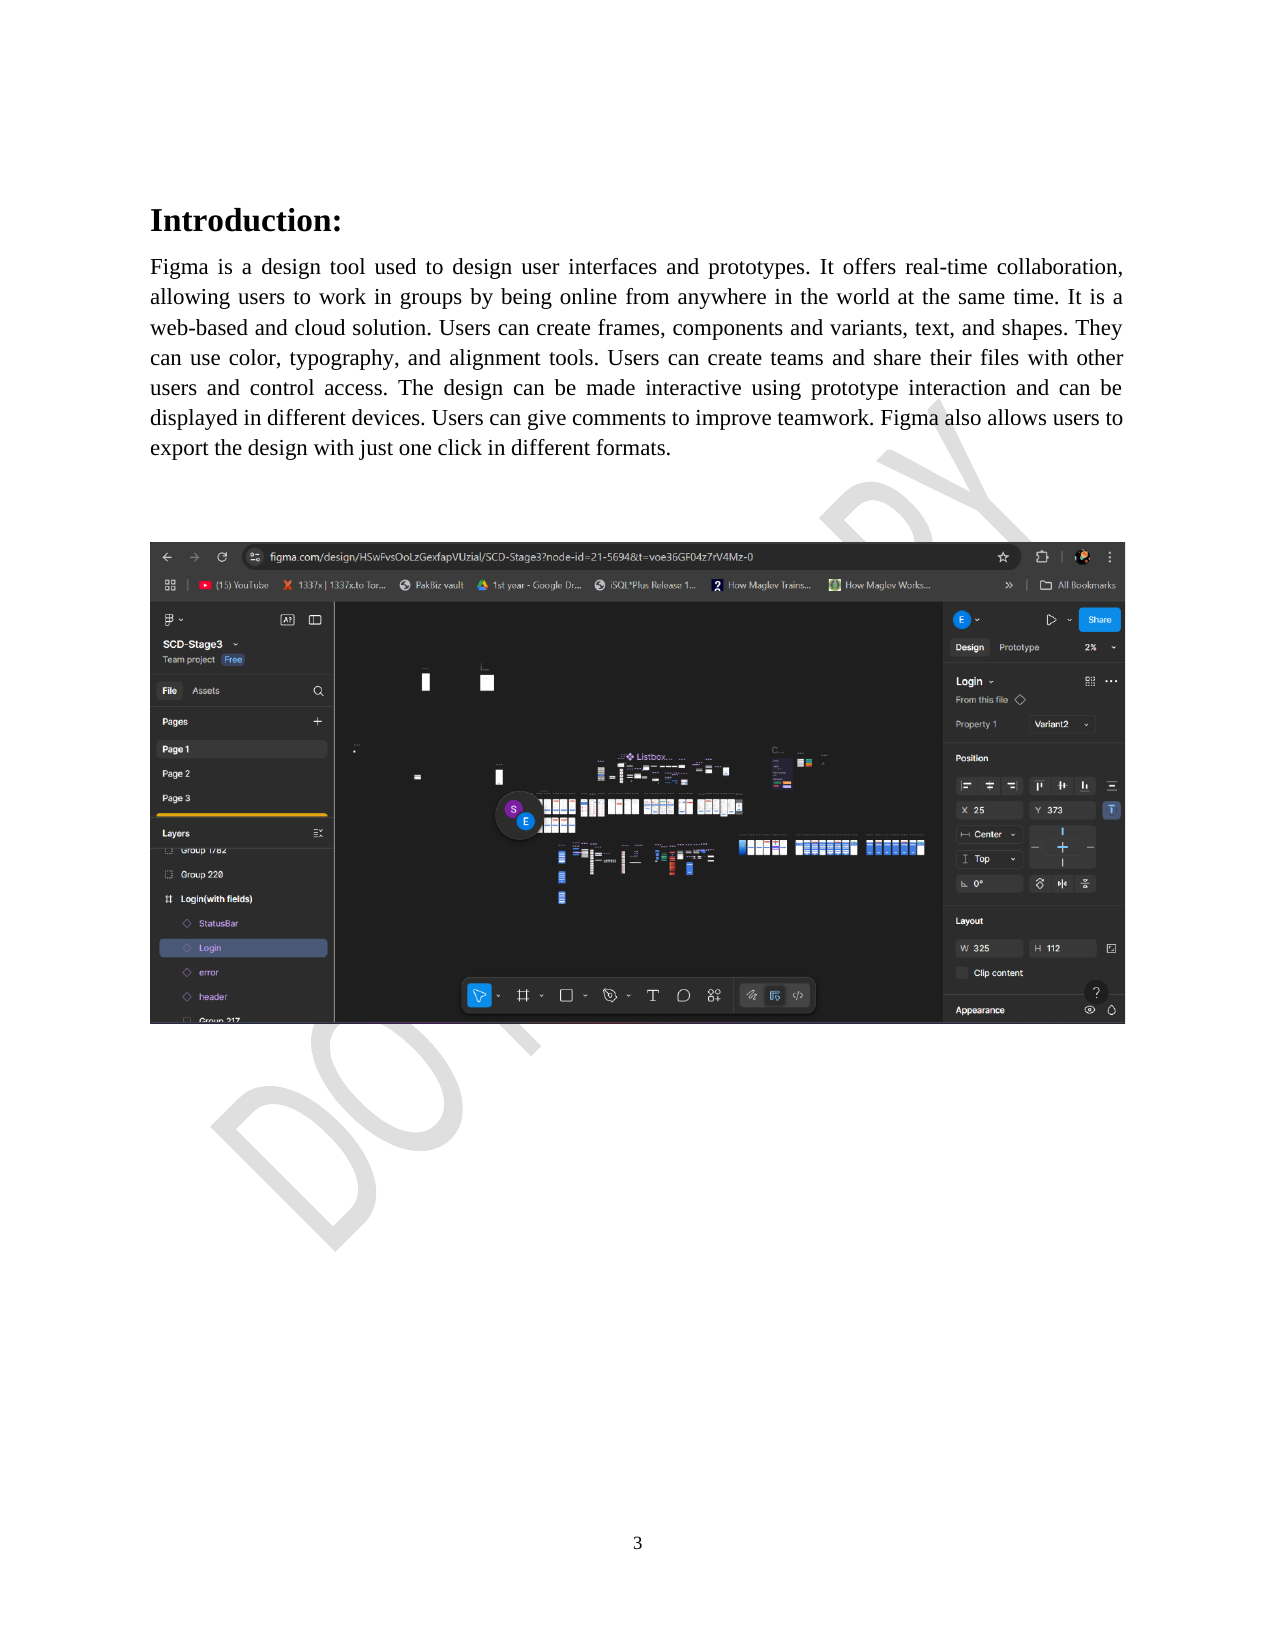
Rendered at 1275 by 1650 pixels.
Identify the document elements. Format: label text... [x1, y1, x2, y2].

subtitle Introduction: [150, 200, 1125, 238]
text Figma is a design tool used to design user interfaces and prototypes. It offers real-time collaboration, allowing users to work in groups by being online from anywhere in the world at the same time. It is a web-based and cloud solution. Users can create frames, components and variants, text, and shapes. They can use color, typography, and alignment tools. Users can create teams and share their files with other users and control access. The design can be made interactive using prototype interaction and can be displayed in different devices. Users can give comments to improve teamwork. Figma also allows users to export the design with just one click in different formats. [150, 253, 1125, 461]
picture [150, 542, 1125, 1024]
